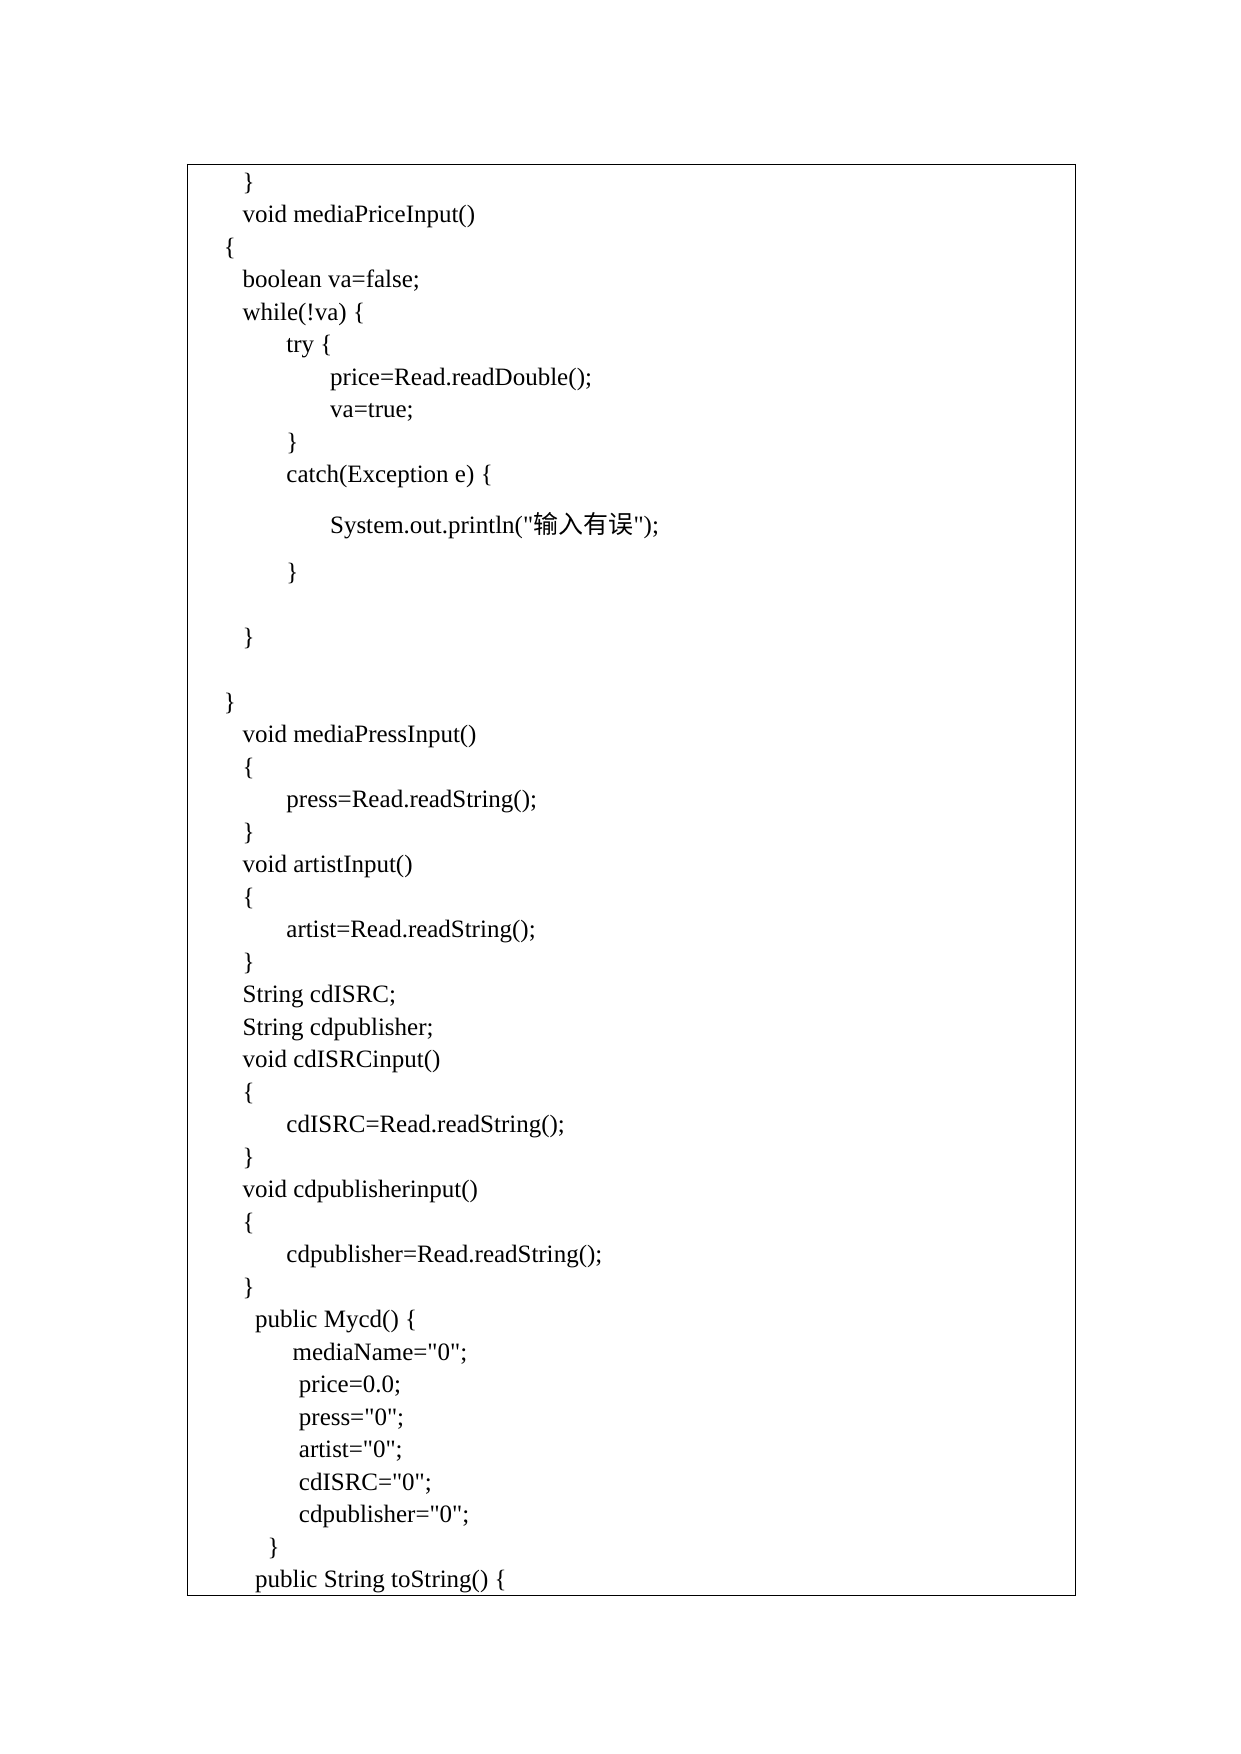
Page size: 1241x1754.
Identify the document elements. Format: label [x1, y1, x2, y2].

table_header [188, 165, 1075, 1595]
